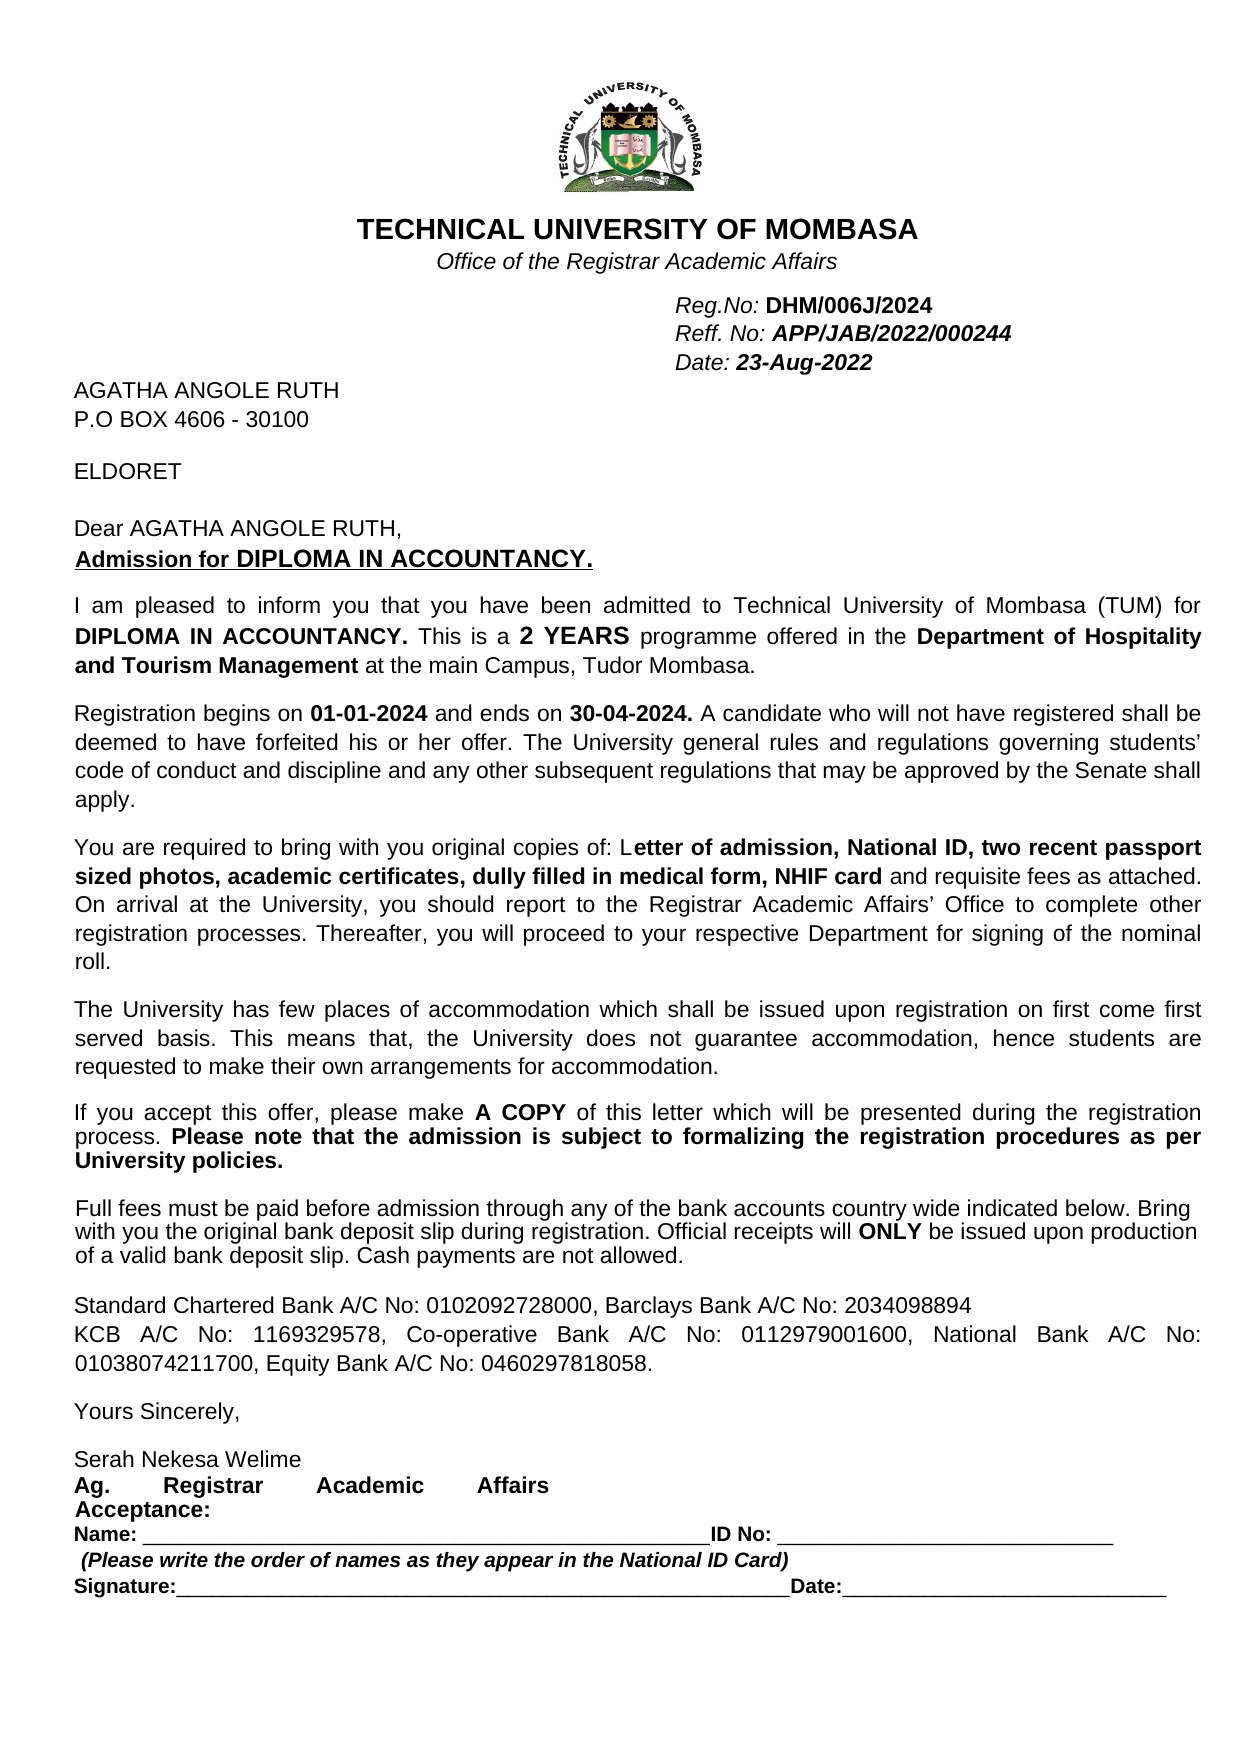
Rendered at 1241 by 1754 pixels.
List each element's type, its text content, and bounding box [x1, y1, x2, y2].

text Full fees must be paid before admission through any of the bank accounts country wide indicated below. Bring with you the original bank deposit slip during registration. Official receipts will ONLY be issued upon production of a valid bank deposit slip. Cash payments are not allowed. [75, 1197, 1208, 1268]
text Reff. No: APP/JAB/2022/000244 [675, 320, 1208, 346]
text ELDORET [73, 458, 341, 485]
text Admission for DIPLOMA IN ACCOUNTANCY. [75, 544, 1208, 573]
text TECHNICAL UNIVERSITY OF MOMBASA [75, 212, 1201, 245]
text You are required to bring with you original copies of: Letter of admission, National ID, two recent passport sized photos, academic certificates, dully filled in medical form, NHIF card and requisite fees as attached. On arrival at the University, you should report to the Registrar Academic Affairs’ Office to complete other registration processes. Thereafter, you will proceed to your respective Department for signing of the nominal roll. [73, 834, 1202, 974]
text I am pleased to inform you that you have been admitted to Technical University of Mombasa (TUM) for DIPLOMA IN ACCOUNTANCY. This is a 2 YEARS programme offered in the Department of Hospitality and Tourism Management at the main Campus, Tudor Mombasa. [73, 592, 1202, 678]
text (Please write the order of names as they appear in the National ID Card) [75, 1548, 1208, 1572]
text P.O BOX 4606 - 30100 [73, 406, 341, 432]
text Dear AGATHA ANGOLE RUTH, [73, 515, 1202, 542]
text KCB A/C No: 1169329578, Co-operative Bank A/C No: 0112979001600, National Bank A/C No: 01038074211700, Equity Bank A/C No: 0460297818058. [73, 1321, 1202, 1376]
text Name: _________________________________________________ID No: _____________________________ [73, 1522, 1208, 1546]
text Serah Nekesa Welime [73, 1446, 1202, 1472]
text Ag. Registrar Academic Affairs Acceptance: [73, 1475, 549, 1522]
text Signature:_____________________________________________________Date:____________________________ [73, 1574, 1208, 1598]
text Yours Sincerely, [73, 1398, 1202, 1424]
picture [534, 78, 722, 193]
text The University has few places of accommodation which shall be issued upon registration on first come first served basis. This means that, the University does not guarantee accommodation, hence students are requested to make their own arrangements for accommodation. [73, 996, 1202, 1080]
text If you accept this offer, please make A COPY of this letter which will be presented during the registration process. Please note that the admission is subject to formalizing the registration procedures as per University policies. [73, 1102, 1202, 1173]
text Registration begins on 01-01-2024 and ends on 30-04-2024. A candidate who will not have registered shall be deemed to have forfeited his or her offer. The University general rules and regulations governing students’ code of conduct and discipline and any other subsequent regulations that may be approved by the Senate shall apply. [73, 700, 1202, 812]
text Office of the Registrar Academic Affairs [75, 248, 1201, 274]
text AGATHA ANGOLE RUTH [73, 377, 1202, 403]
text Reg.No: DHM/006J/2024 [675, 292, 1208, 318]
text Standard Chartered Bank A/C No: 0102092728000, Barclays Bank A/C No: 2034098894 [73, 1292, 1202, 1319]
text Date: 23-Aug-2022 [629, 348, 1208, 375]
